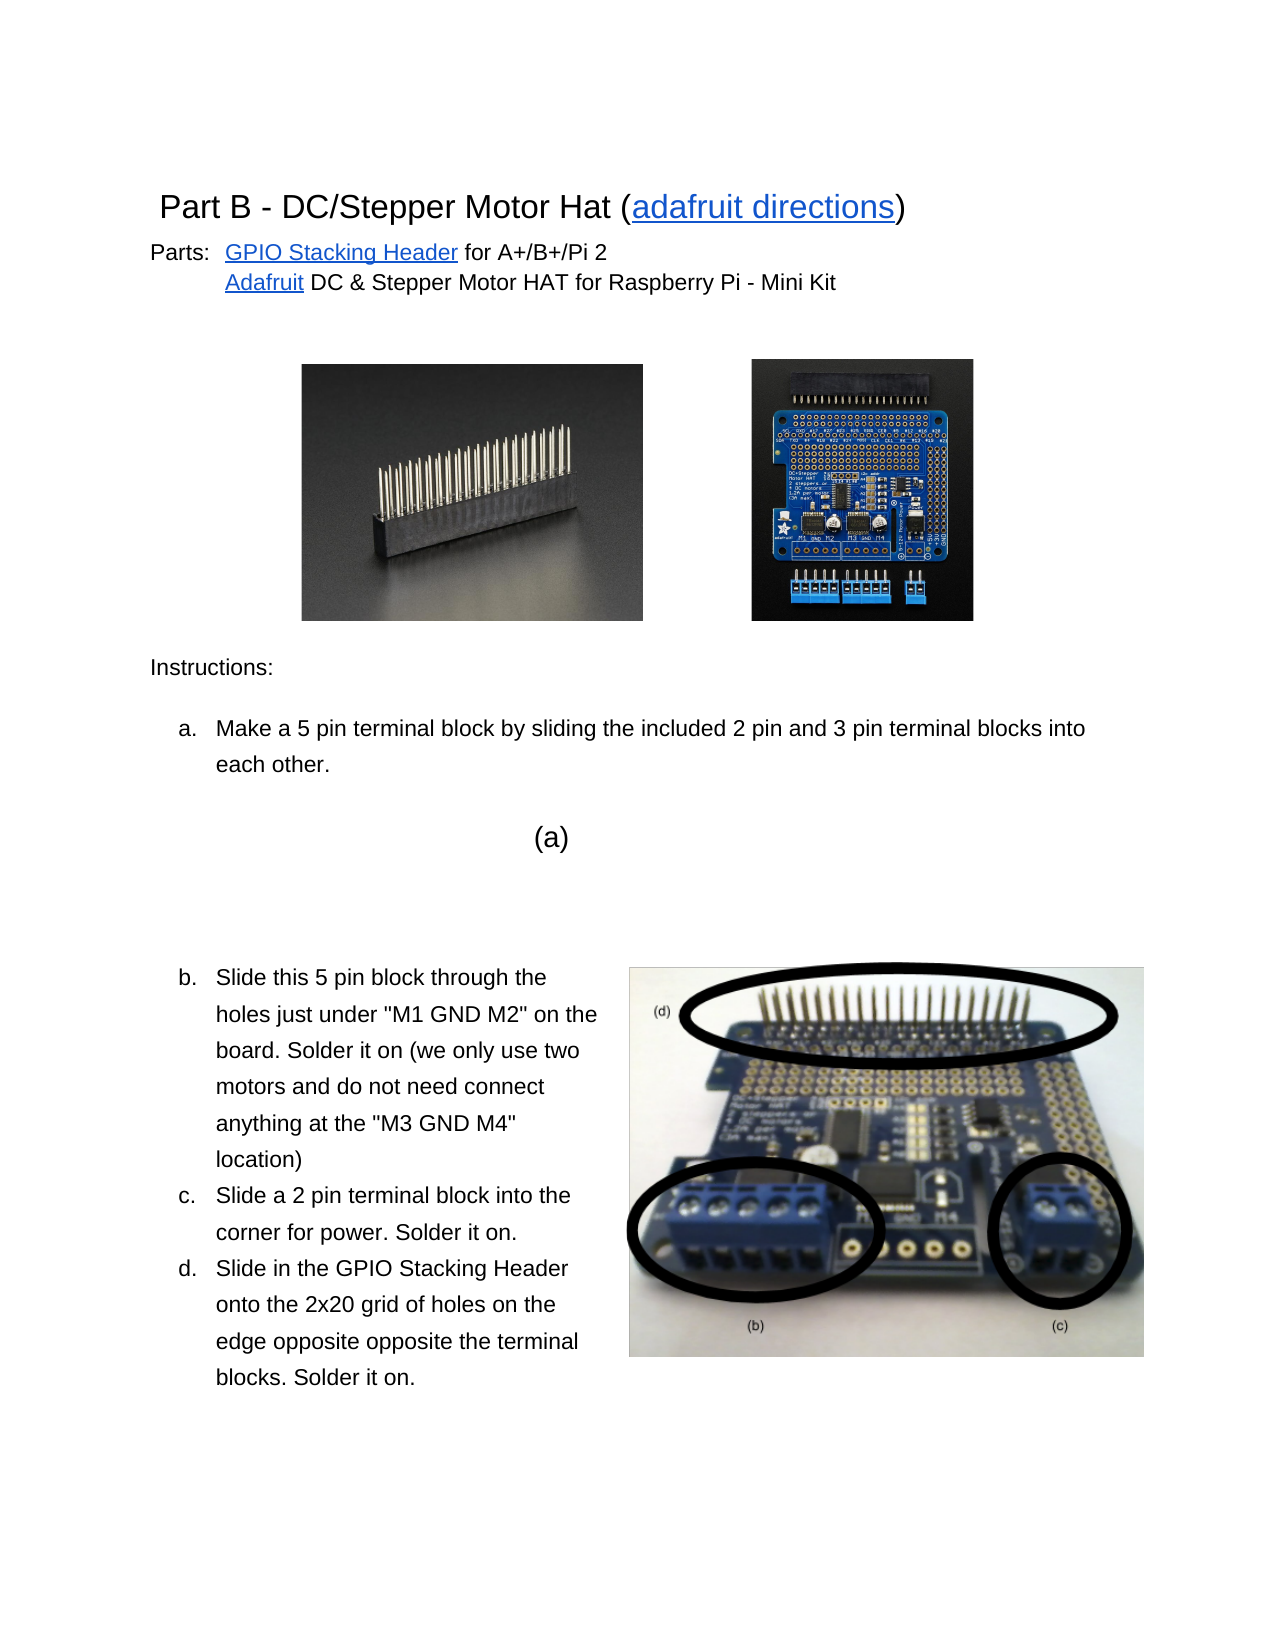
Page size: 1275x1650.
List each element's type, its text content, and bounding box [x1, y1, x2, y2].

picture [301, 364, 643, 621]
list Slide a 2 pin terminal block into the corner for power. Solder it on. [178, 1182, 626, 1245]
subtitle Part B - DC/Stepper Motor Hat (adafruit directions) [150, 187, 1125, 226]
list Make a 5 pin terminal block by sliding the included 2 pin and 3 pin terminal blocks into each other. [178, 715, 1125, 777]
picture [751, 359, 974, 621]
text Instructions: [150, 654, 1125, 681]
picture [626, 962, 1144, 1357]
text Parts: GPIO Stacking Header for A+/B+/Pi 2 [150, 238, 1125, 265]
list Slide in the GPIO Stacking Header onto the 2x20 grid of holes on the edge opposite opposite the terminal blocks. Solder it on. [178, 1255, 1125, 1390]
text Adafruit DC & Stepper Motor HAT for Raspberry Pi - Mini Kit [150, 269, 1125, 295]
list Slide this 5 pin block through the holes just under "M1 GND M2" on the board. Solder it on (we only use two motors and do not need connect anything at the "M3 GND M4" location) [178, 964, 626, 1172]
